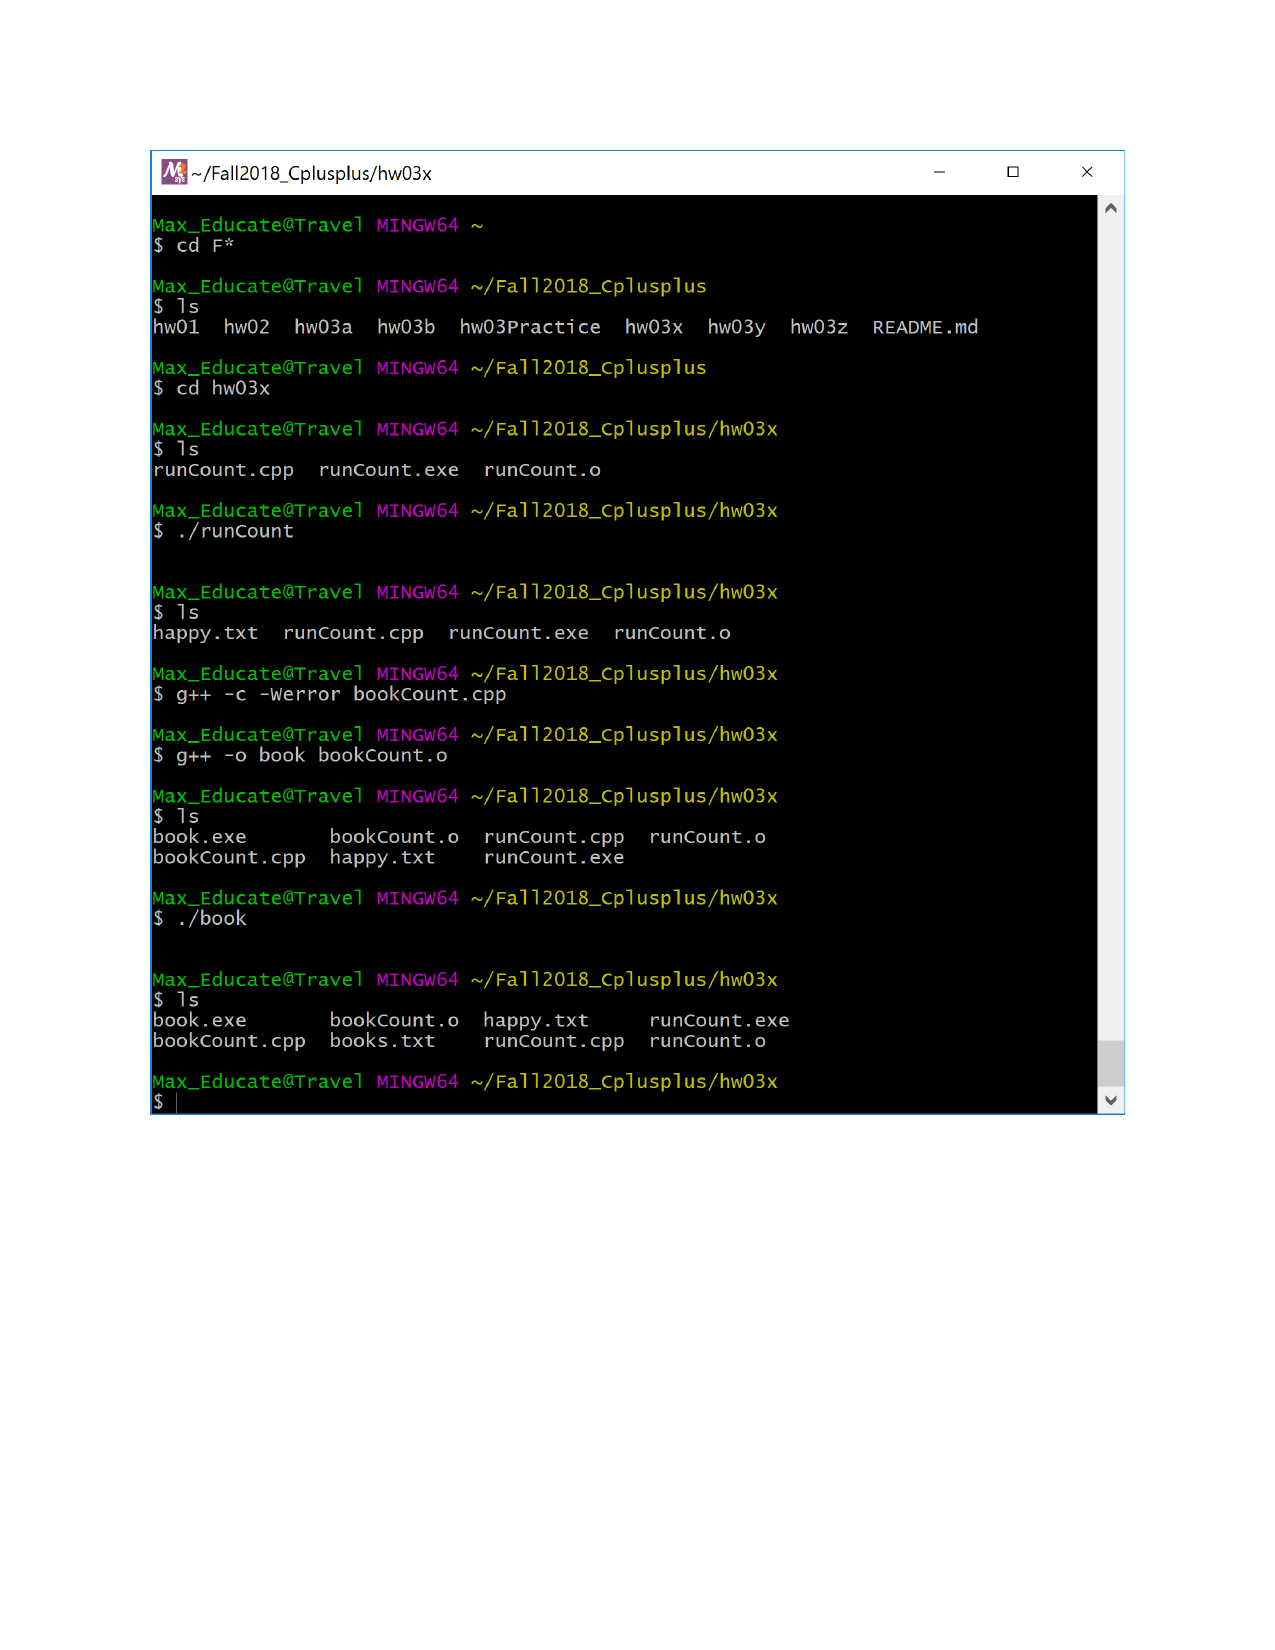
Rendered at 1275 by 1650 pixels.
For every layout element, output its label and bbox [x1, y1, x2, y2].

picture [150, 150, 1125, 1115]
